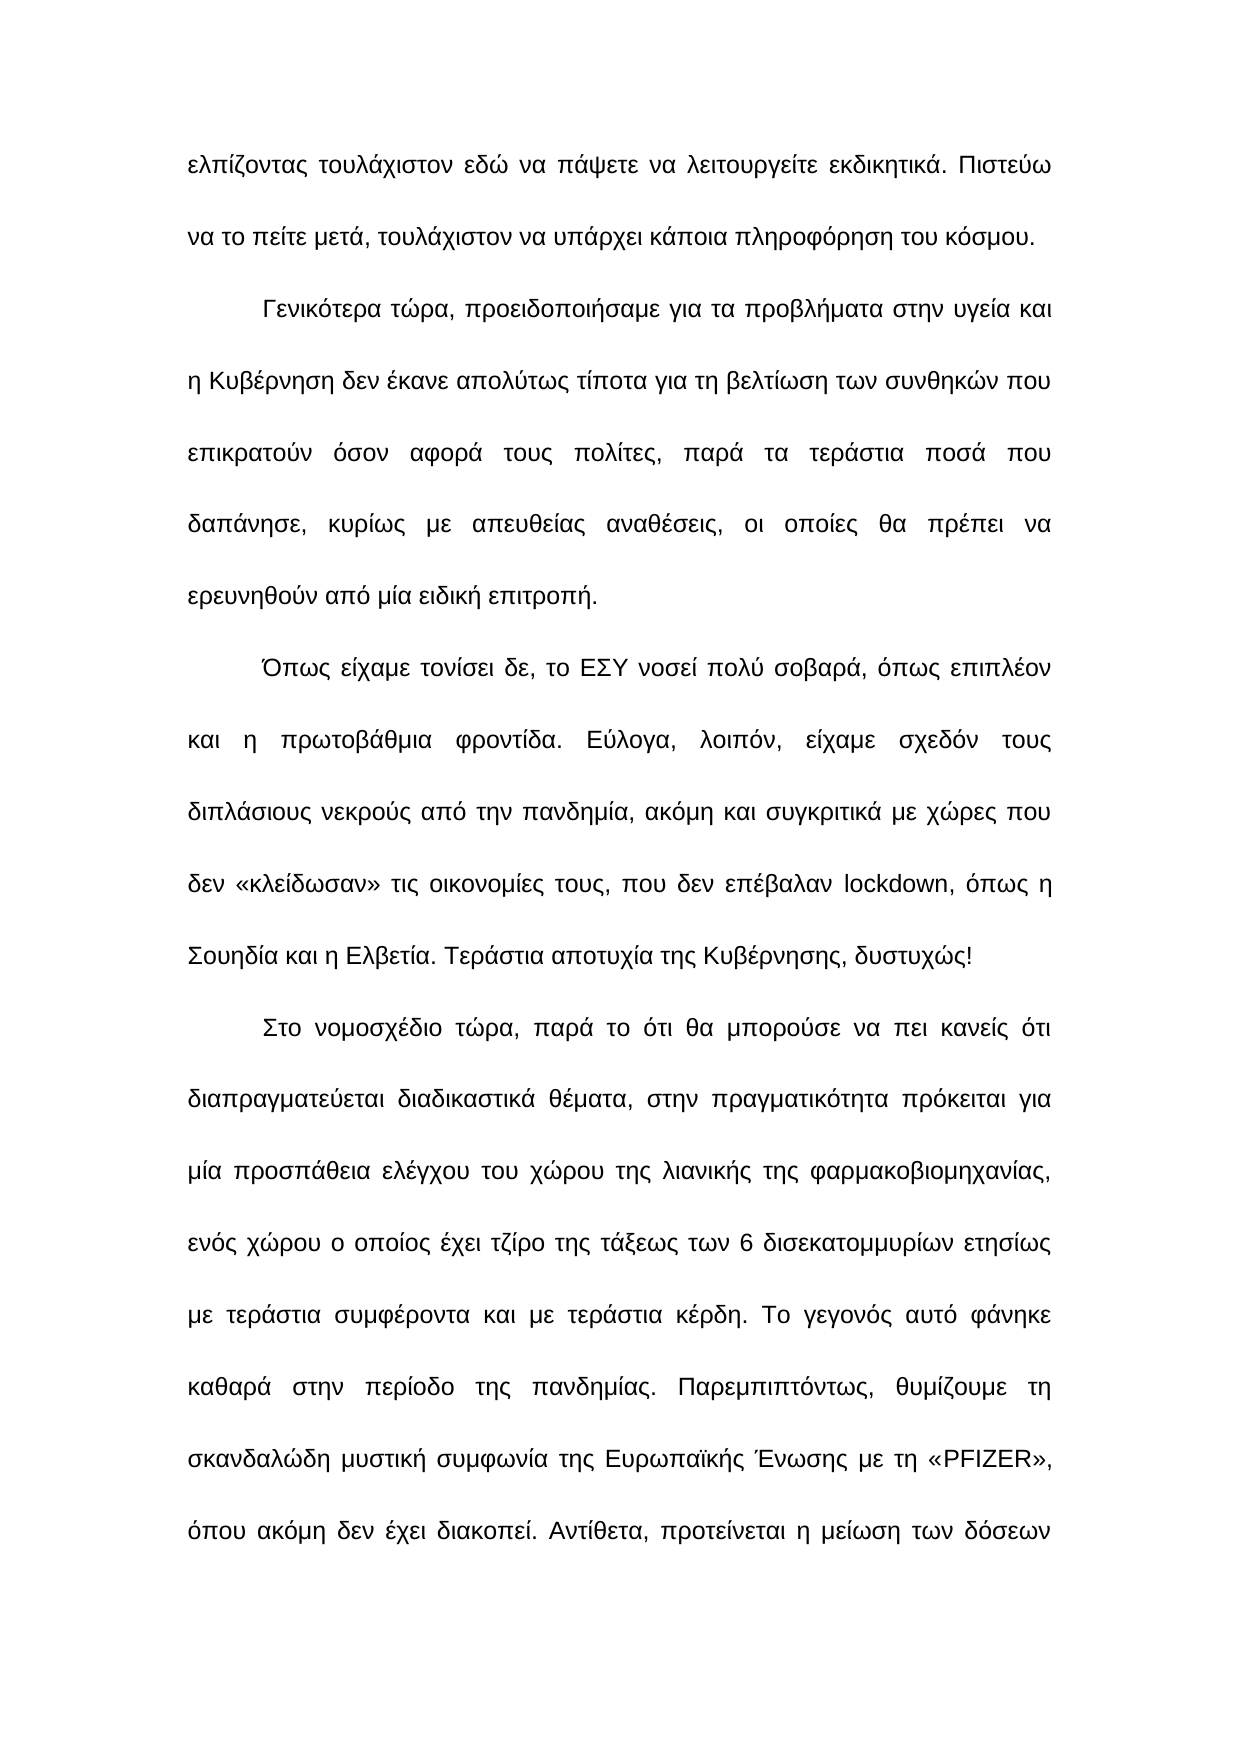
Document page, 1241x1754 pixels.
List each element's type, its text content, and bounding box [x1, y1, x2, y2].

text Όπως είχαμε τονίσει δε, το ΕΣΥ νοσεί πολύ σοβαρά, όπως επιπλέον και η πρωτοβάθμια φροντίδα. Εύλογα, λοιπόν, είχαμε σχεδόν τους διπλάσιους νεκρούς από την πανδημία, ακόμη και συγκριτικά με χώρες που δεν «κλείδωσαν» τις οικονομίες τους, που δεν επέβαλαν lockdown, όπως η Σουηδία και η Ελβετία. Τεράστια αποτυχία της Κυβέρνησης, δυστυχώς! [187, 653, 1053, 969]
text Γενικότερα τώρα, προειδοποιήσαμε για τα προβλήματα στην υγεία και η Κυβέρνηση δεν έκανε απολύτως τίποτα για τη βελτίωση των συνθηκών που επικρατούν όσον αφορά τους πολίτες, παρά τα τεράστια ποσά που δαπάνησε, κυρίως με απευθείας αναθέσεις, οι οποίες θα πρέπει να ερευνηθούν από μία ειδική επιτροπή. [187, 294, 1053, 610]
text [187, 150, 1053, 251]
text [187, 1012, 1053, 1544]
